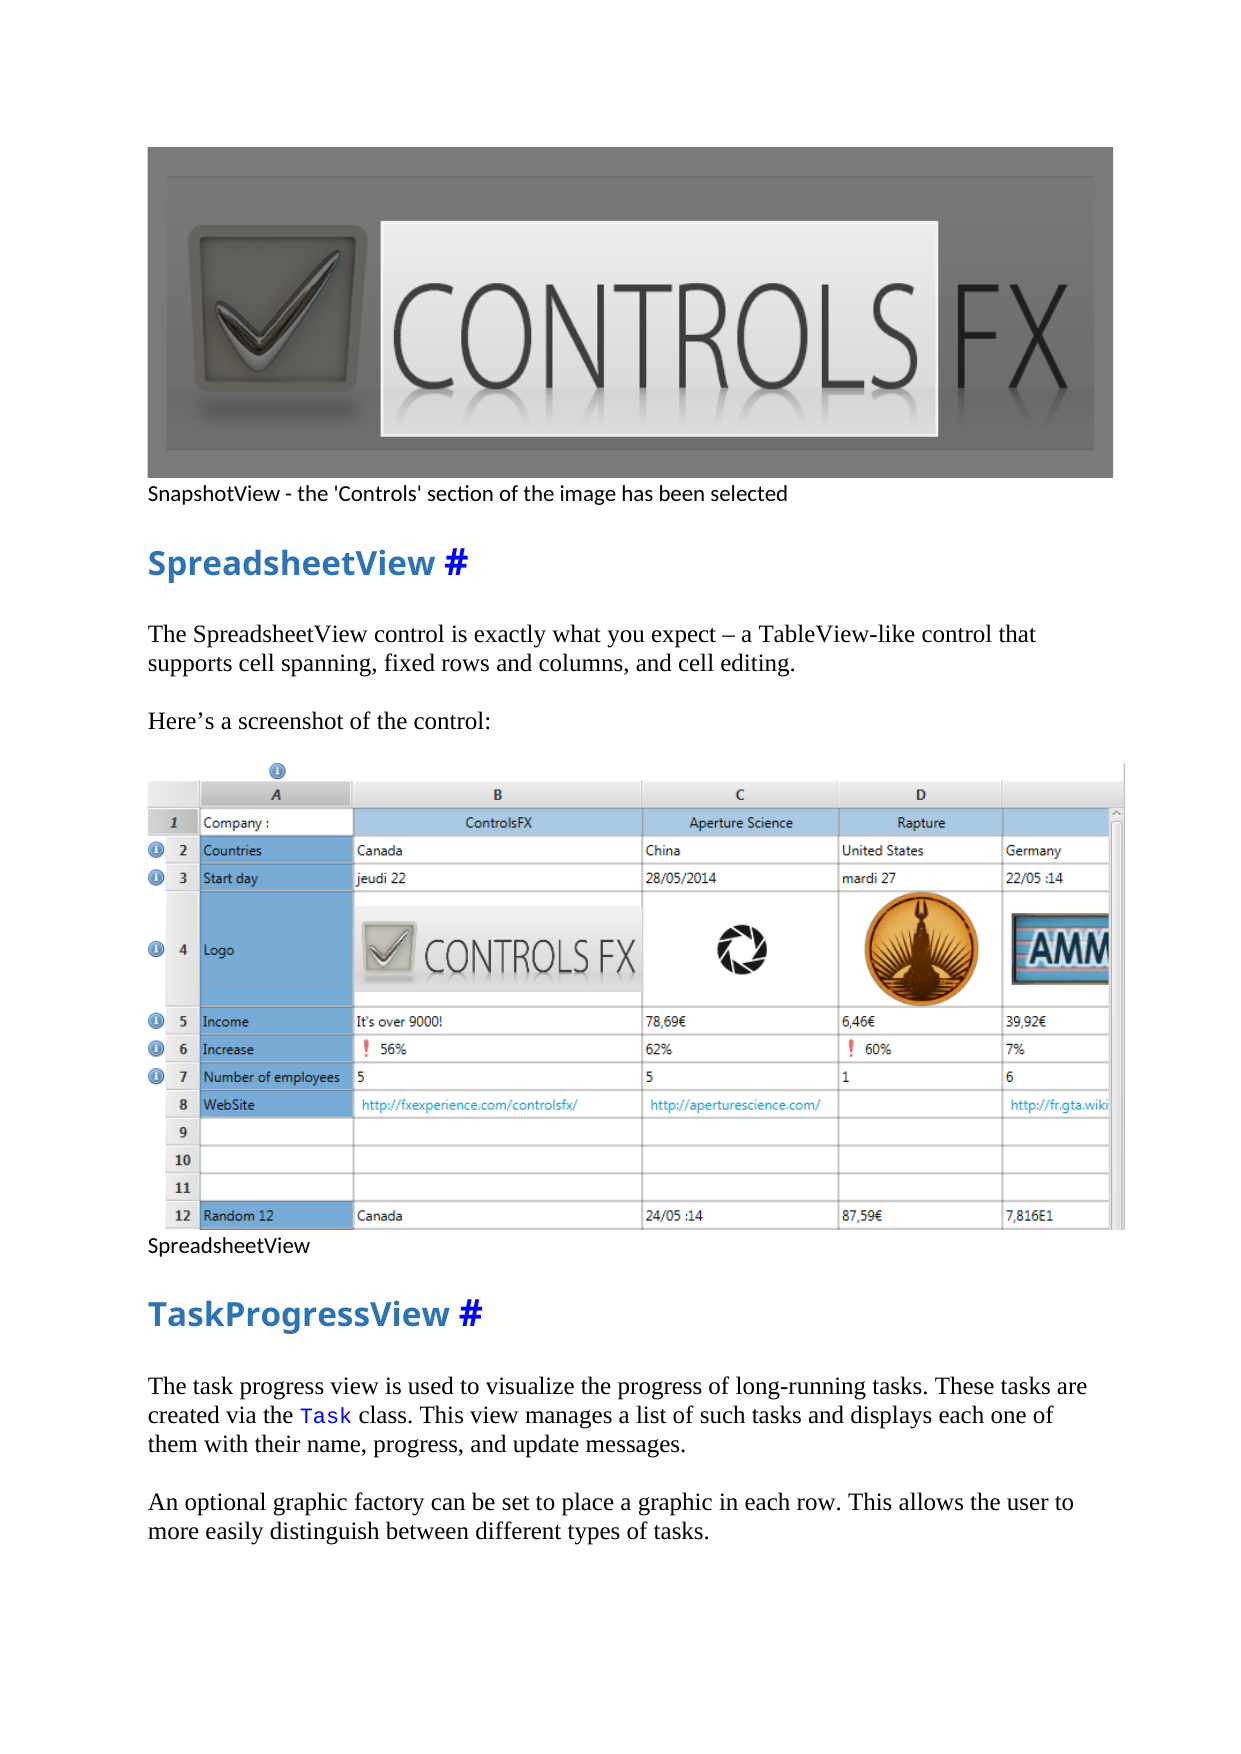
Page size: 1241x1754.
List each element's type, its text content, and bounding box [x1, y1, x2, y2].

picture [147, 763, 1125, 1230]
text SpreadsheetView [148, 1230, 1093, 1259]
subtitle SpreadsheetView # [148, 535, 1093, 586]
text Here’s a screenshot of the control: [148, 706, 1093, 734]
picture [147, 147, 1114, 478]
text The SpreadsheetView control is exactly what you expect – a TableView-like control that supports cell spanning, fixed rows and columns, and cell editing. [148, 619, 1093, 677]
text An optional graphic factory can be set to place a graphic in each row. This allows the user to more easily distinguish between different types of tasks. [148, 1487, 1093, 1545]
subtitle TaskProgressView # [148, 1287, 1093, 1338]
text SnapshotView - the 'Controls' section of the image has been selected [148, 478, 1093, 508]
text The task progress view is used to visualize the progress of long-running tasks. These tasks are created via the Task class. This view manages a list of such tasks and displays each one of them with their name, progress, and update messages. [148, 1371, 1093, 1458]
